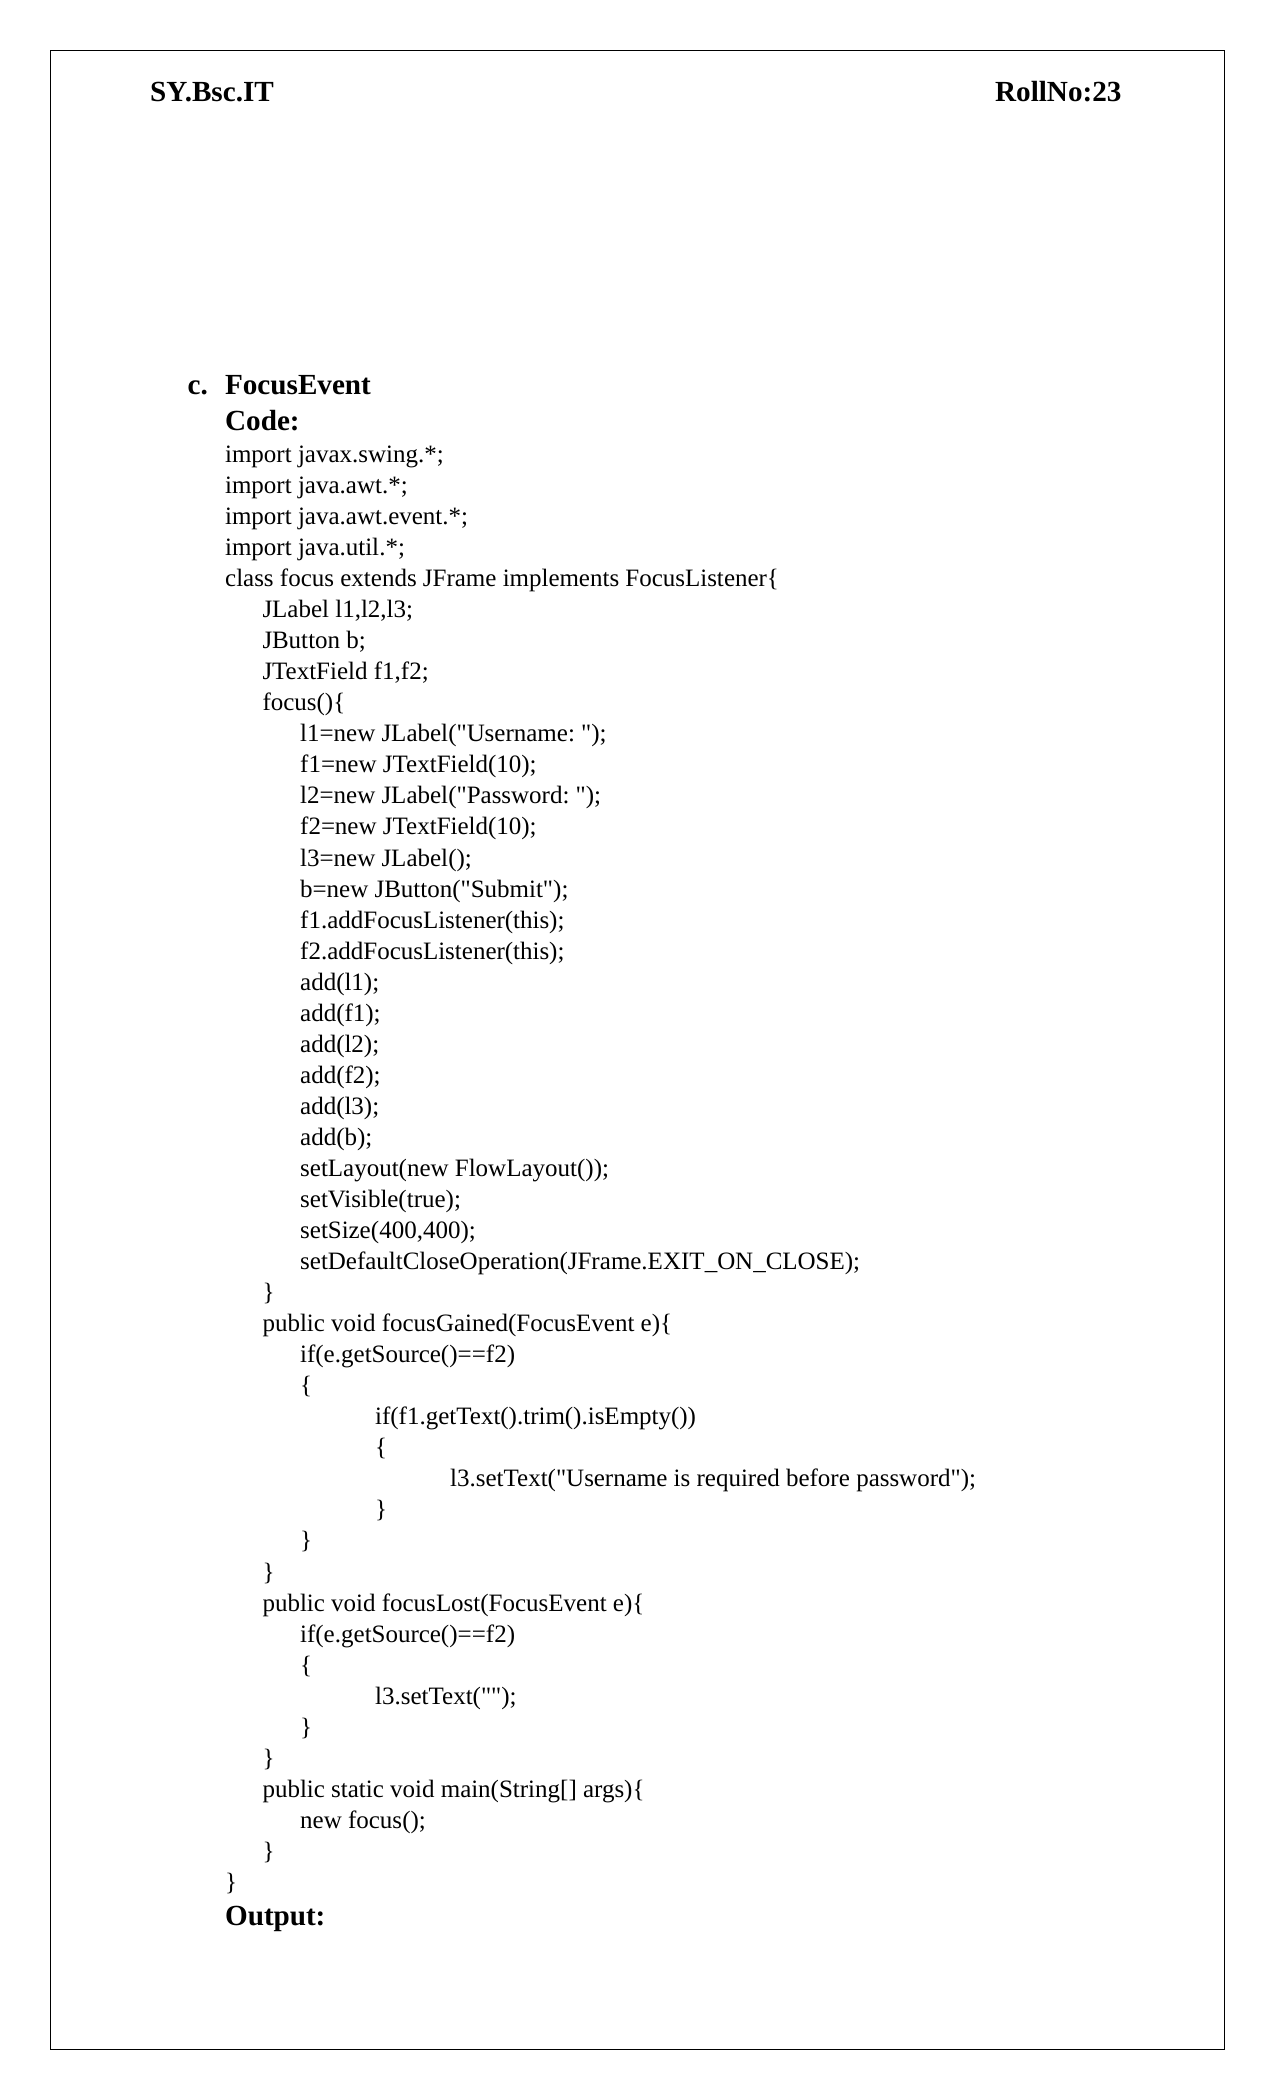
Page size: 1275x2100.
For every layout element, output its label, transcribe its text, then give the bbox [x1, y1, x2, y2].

list add(l1); [300, 967, 1125, 996]
list if(e.getSource()==f2) [300, 1339, 1125, 1368]
list } [262, 1526, 1125, 1554]
list f1.addFocusListener(this); [300, 905, 1125, 933]
list Output: [225, 1898, 1125, 1932]
list f2=new JTextField(10); [300, 812, 1125, 840]
list FocusEvent [187, 367, 1125, 400]
list import java.awt.*; [225, 470, 1125, 499]
list if(e.getSource()==f2) [263, 1619, 1125, 1647]
list new focus(); [263, 1805, 1125, 1834]
list setVisible(true); [300, 1184, 1125, 1213]
list l3.setText("Username is required before password"); [413, 1463, 1125, 1492]
list public void focusLost(FocusEvent e){ [262, 1588, 1125, 1616]
list focus(){ [262, 687, 1125, 716]
list class focus extends JFrame implements FocusListener{ [225, 563, 1125, 592]
list Code: [225, 403, 1125, 437]
list l1=new JLabel("Username: "); [300, 718, 1125, 747]
list { [300, 1370, 1125, 1399]
list f1=new JTextField(10); [300, 749, 1125, 778]
list add(l3); [300, 1091, 1125, 1120]
list public static void main(String[] args){ [262, 1774, 1125, 1803]
list b=new JButton("Submit"); [300, 874, 1125, 902]
list import java.awt.event.*; [225, 501, 1125, 530]
list } [262, 1277, 1125, 1306]
list add(f1); [300, 998, 1125, 1027]
list add(b); [300, 1122, 1125, 1151]
list import java.util.*; [225, 532, 1125, 561]
list setDefaultCloseOperation(JFrame.EXIT_ON_CLOSE); [300, 1246, 1125, 1275]
list JButton b; [262, 625, 1125, 654]
list } [225, 1867, 1125, 1896]
list { [263, 1650, 1125, 1678]
list l3.setText(""); [338, 1681, 1125, 1709]
list import javax.swing.*; [225, 439, 1125, 468]
list } [225, 1836, 1125, 1865]
list add(l2); [300, 1029, 1125, 1058]
list setSize(400,400); [300, 1215, 1125, 1244]
list l2=new JLabel("Password: "); [300, 781, 1125, 809]
list } [263, 1712, 1125, 1741]
list setLayout(new FlowLayout()); [300, 1153, 1125, 1182]
list public void focusGained(FocusEvent e){ [262, 1308, 1125, 1337]
list JTextField f1,f2; [262, 656, 1125, 685]
list } [338, 1494, 1125, 1523]
list JLabel l1,l2,l3; [262, 594, 1125, 623]
list { [375, 1432, 1125, 1461]
list if(f1.getText().trim().isEmpty()) [375, 1401, 1125, 1430]
list l3=new JLabel(); [300, 843, 1125, 871]
list } [262, 1743, 1125, 1772]
list add(f2); [300, 1060, 1125, 1089]
list } [262, 1557, 1125, 1585]
list f2.addFocusListener(this); [300, 936, 1125, 964]
